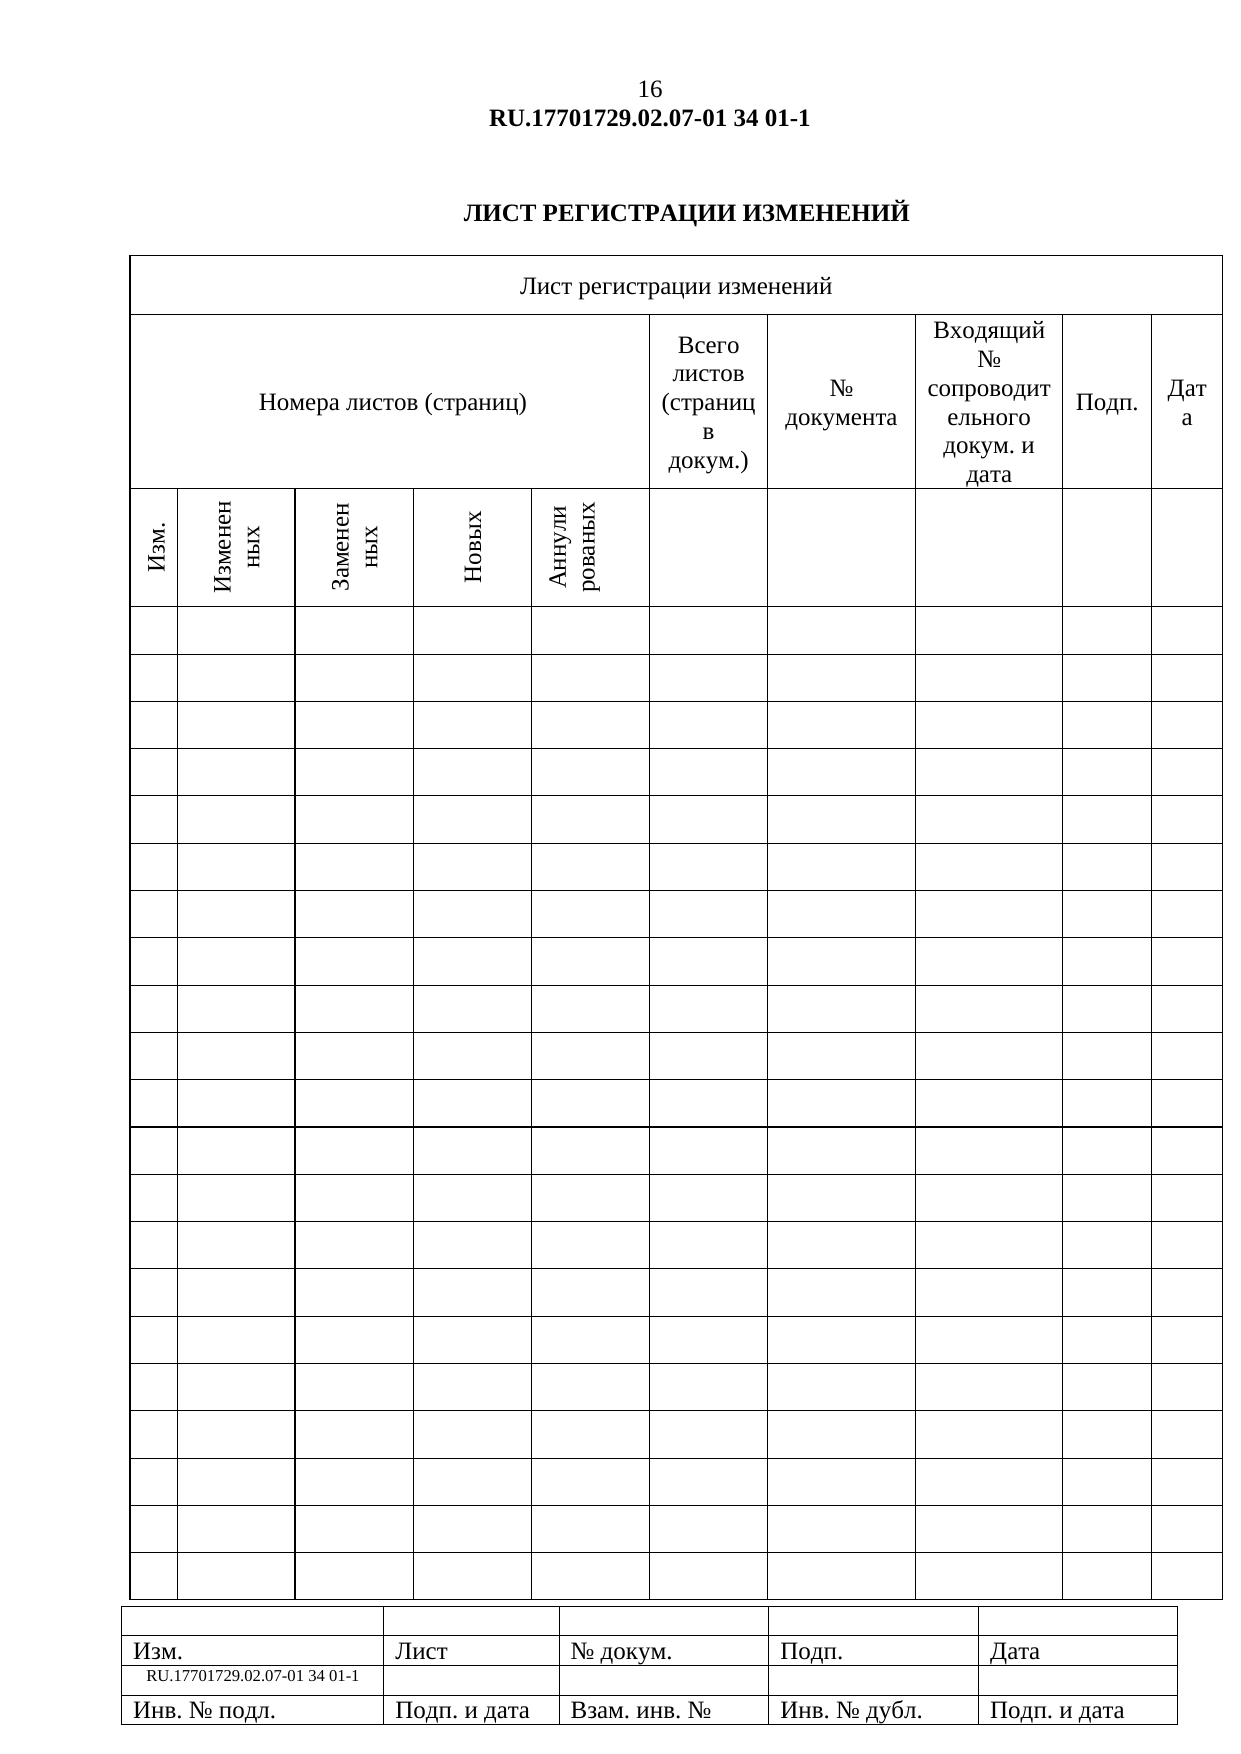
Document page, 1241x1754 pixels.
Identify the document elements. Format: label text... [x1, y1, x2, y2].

table_cell [414, 1175, 531, 1221]
table_cell [768, 1269, 915, 1316]
table_cell [131, 1269, 177, 1316]
table_cell Всего листов (страниц в докум.) [650, 315, 767, 488]
table_cell [1063, 607, 1151, 653]
table_cell [768, 655, 915, 701]
table_cell [768, 489, 915, 606]
table_cell [1063, 1459, 1151, 1505]
table_cell [414, 891, 531, 937]
table_cell [131, 844, 177, 890]
table_cell [1063, 1128, 1151, 1174]
table_cell [296, 1175, 413, 1221]
table_cell [532, 1553, 649, 1599]
table_cell [768, 749, 915, 795]
table_cell Изм. [131, 489, 177, 606]
table_cell [916, 844, 1062, 890]
table_cell [178, 1175, 294, 1221]
table_cell [296, 891, 413, 937]
table_cell [916, 1459, 1062, 1505]
table_cell [1063, 489, 1151, 606]
table_cell [178, 1553, 294, 1599]
table_cell [768, 1553, 915, 1599]
table_cell [650, 1128, 767, 1174]
table_cell [178, 1411, 294, 1457]
table_cell [1063, 1222, 1151, 1268]
table_cell [178, 844, 294, 890]
table_cell [296, 938, 413, 984]
table_cell [178, 938, 294, 984]
table_cell [532, 1364, 649, 1410]
table_cell [414, 986, 531, 1032]
table_cell [916, 607, 1062, 653]
table_cell [1063, 891, 1151, 937]
table_cell [768, 1364, 915, 1410]
table_cell [1152, 1364, 1222, 1410]
table_cell [296, 1364, 413, 1410]
table_cell [296, 1553, 413, 1599]
table_cell [768, 1317, 915, 1363]
table_cell [414, 607, 531, 653]
table_cell [1152, 796, 1222, 843]
table_cell [916, 1222, 1062, 1268]
table_cell [178, 1506, 294, 1552]
table_cell [131, 749, 177, 795]
table_cell [178, 1269, 294, 1316]
table_cell [1152, 1506, 1222, 1552]
table_cell [1063, 1506, 1151, 1552]
table_cell [916, 489, 1062, 606]
table_cell [1152, 607, 1222, 653]
table_cell [296, 986, 413, 1032]
table_cell [916, 1506, 1062, 1552]
table_cell [296, 796, 413, 843]
table_cell [768, 1459, 915, 1505]
table_cell [1063, 1317, 1151, 1363]
table_cell [768, 1033, 915, 1079]
table_cell [532, 702, 649, 748]
table_cell [1152, 938, 1222, 984]
table_cell [768, 1128, 915, 1174]
table_cell [1063, 844, 1151, 890]
subtitle ЛИСТ РЕГИСТРАЦИИ ИЗМЕНЕНИЙ [118, 198, 1181, 226]
table_cell [296, 655, 413, 701]
table_cell [131, 655, 177, 701]
table_cell [916, 1175, 1062, 1221]
table_cell [532, 1411, 649, 1457]
table_cell [916, 749, 1062, 795]
table_cell [768, 844, 915, 890]
table_cell [414, 1222, 531, 1268]
table_cell [768, 986, 915, 1032]
table_cell [1152, 489, 1222, 606]
table_cell [532, 1459, 649, 1505]
table_cell [414, 1506, 531, 1552]
table_cell [768, 702, 915, 748]
table_cell [532, 1128, 649, 1174]
table_cell [650, 1506, 767, 1552]
table_cell [414, 1033, 531, 1079]
table_cell [1152, 749, 1222, 795]
table_cell [768, 1175, 915, 1221]
table_cell [916, 938, 1062, 984]
table_cell [532, 749, 649, 795]
table_cell [650, 1033, 767, 1079]
table_cell [131, 1080, 177, 1126]
table_cell [131, 1128, 177, 1174]
table_cell [131, 702, 177, 748]
table_cell [178, 1080, 294, 1126]
table_cell [131, 891, 177, 937]
table_cell [916, 1269, 1062, 1316]
table_cell [1152, 1128, 1222, 1174]
table_cell [650, 986, 767, 1032]
table_cell [916, 1128, 1062, 1174]
table_cell [650, 891, 767, 937]
table_cell Замененных [296, 489, 413, 606]
table_cell [1152, 702, 1222, 748]
table_cell [296, 1033, 413, 1079]
table_cell [414, 796, 531, 843]
table_cell Входящий № сопроводительного докум. и дата [916, 315, 1062, 488]
table_cell [296, 1128, 413, 1174]
table_cell [131, 1411, 177, 1457]
table_cell [1152, 891, 1222, 937]
table_cell [532, 1506, 649, 1552]
table_cell [1152, 1553, 1222, 1599]
table_cell [414, 1317, 531, 1363]
table_cell [296, 702, 413, 748]
table_cell [131, 1553, 177, 1599]
table_cell [178, 655, 294, 701]
table_cell [1063, 938, 1151, 984]
table_cell [131, 938, 177, 984]
table_cell [296, 1411, 413, 1457]
table_cell [650, 702, 767, 748]
table_cell [178, 1222, 294, 1268]
table_cell [178, 1364, 294, 1410]
table_cell [1152, 986, 1222, 1032]
table_cell [296, 1222, 413, 1268]
table_cell [532, 1080, 649, 1126]
table_cell [178, 607, 294, 653]
table_cell [532, 607, 649, 653]
table_cell Дата [1152, 315, 1222, 488]
table_cell [650, 1553, 767, 1599]
table_cell [532, 938, 649, 984]
table_cell [1152, 655, 1222, 701]
table_cell [650, 749, 767, 795]
table_cell [768, 938, 915, 984]
table_cell [178, 1128, 294, 1174]
table_cell [1063, 702, 1151, 748]
table_cell [1063, 796, 1151, 843]
table_cell [1152, 1411, 1222, 1457]
table_cell [650, 1459, 767, 1505]
table_cell [414, 1364, 531, 1410]
table_cell [916, 655, 1062, 701]
table_cell [414, 1459, 531, 1505]
table_cell [768, 1080, 915, 1126]
table_cell [414, 938, 531, 984]
table_cell [131, 1033, 177, 1079]
table_cell [178, 1317, 294, 1363]
table_cell [650, 489, 767, 606]
table_cell [414, 1269, 531, 1316]
table_cell [178, 891, 294, 937]
table_cell Аннулированых [532, 489, 649, 606]
table_cell [916, 1553, 1062, 1599]
table_cell [414, 1553, 531, 1599]
table_cell [178, 702, 294, 748]
table_cell [1063, 1080, 1151, 1126]
table_cell [532, 844, 649, 890]
table_cell [414, 749, 531, 795]
table_cell [131, 1506, 177, 1552]
table_cell [296, 1269, 413, 1316]
table_cell [131, 796, 177, 843]
table_cell [296, 607, 413, 653]
table_cell [768, 891, 915, 937]
table_cell Измененных [178, 489, 294, 606]
table_cell [1152, 1080, 1222, 1126]
table_cell [650, 1222, 767, 1268]
table_cell [650, 1080, 767, 1126]
table_cell [532, 1033, 649, 1079]
table_cell [650, 1411, 767, 1457]
table_cell [296, 1506, 413, 1552]
table_cell [532, 986, 649, 1032]
table_cell [1063, 1411, 1151, 1457]
table_cell [131, 1364, 177, 1410]
table_cell [916, 702, 1062, 748]
table_cell [532, 1269, 649, 1316]
table_cell [296, 1459, 413, 1505]
table_cell [532, 891, 649, 937]
table_cell [296, 1080, 413, 1126]
table_cell [1152, 1317, 1222, 1363]
table_cell [650, 796, 767, 843]
table_cell [1063, 1175, 1151, 1221]
table_cell [1063, 1269, 1151, 1316]
table_cell [768, 1222, 915, 1268]
table_cell [532, 1317, 649, 1363]
table_cell [1063, 1033, 1151, 1079]
table_cell № документа [768, 315, 915, 488]
table_cell [768, 607, 915, 653]
table_cell [532, 1222, 649, 1268]
table_cell [131, 1222, 177, 1268]
table_cell [650, 655, 767, 701]
table_cell Новых [414, 489, 531, 606]
table_cell [178, 1033, 294, 1079]
table_cell [650, 1317, 767, 1363]
table_cell [650, 1175, 767, 1221]
table_cell [916, 1033, 1062, 1079]
table_cell [414, 844, 531, 890]
table_cell [178, 796, 294, 843]
table_cell [131, 1317, 177, 1363]
table_cell [178, 749, 294, 795]
table_cell [916, 891, 1062, 937]
table_cell [650, 938, 767, 984]
table_cell [414, 702, 531, 748]
table_cell [131, 1175, 177, 1221]
table_cell [1063, 655, 1151, 701]
table_cell [414, 655, 531, 701]
table_header Лист регистрации изменений [131, 256, 1222, 314]
table_cell [414, 1080, 531, 1126]
table_cell [296, 1317, 413, 1363]
table_cell [1063, 986, 1151, 1032]
table_cell [296, 749, 413, 795]
table_cell [650, 1364, 767, 1410]
table_cell [414, 1411, 531, 1457]
table_cell [532, 796, 649, 843]
table_cell [131, 607, 177, 653]
table_cell [1063, 1364, 1151, 1410]
table_cell [131, 986, 177, 1032]
table_cell [1152, 1269, 1222, 1316]
table_cell Номера листов (страниц) [131, 315, 649, 488]
table_cell [414, 1128, 531, 1174]
table_cell [916, 1080, 1062, 1126]
table_cell [1152, 844, 1222, 890]
table_cell [131, 1459, 177, 1505]
table_cell [1152, 1175, 1222, 1221]
table_cell [916, 986, 1062, 1032]
table_cell [1152, 1033, 1222, 1079]
table_cell [532, 1175, 649, 1221]
table_cell [916, 1411, 1062, 1457]
table_cell [768, 1411, 915, 1457]
table_cell Подп. [1063, 315, 1151, 488]
table_cell [1063, 1553, 1151, 1599]
table_cell [650, 607, 767, 653]
table_cell [178, 1459, 294, 1505]
table_cell [916, 1317, 1062, 1363]
table_cell [768, 796, 915, 843]
table_cell [916, 1364, 1062, 1410]
table_cell [650, 1269, 767, 1316]
table_cell [1152, 1222, 1222, 1268]
table_cell [296, 844, 413, 890]
table_cell [178, 986, 294, 1032]
table_cell [650, 844, 767, 890]
table_cell [768, 1506, 915, 1552]
table_cell [1063, 749, 1151, 795]
table_cell [1152, 1459, 1222, 1505]
table_cell [916, 796, 1062, 843]
table_cell [532, 655, 649, 701]
